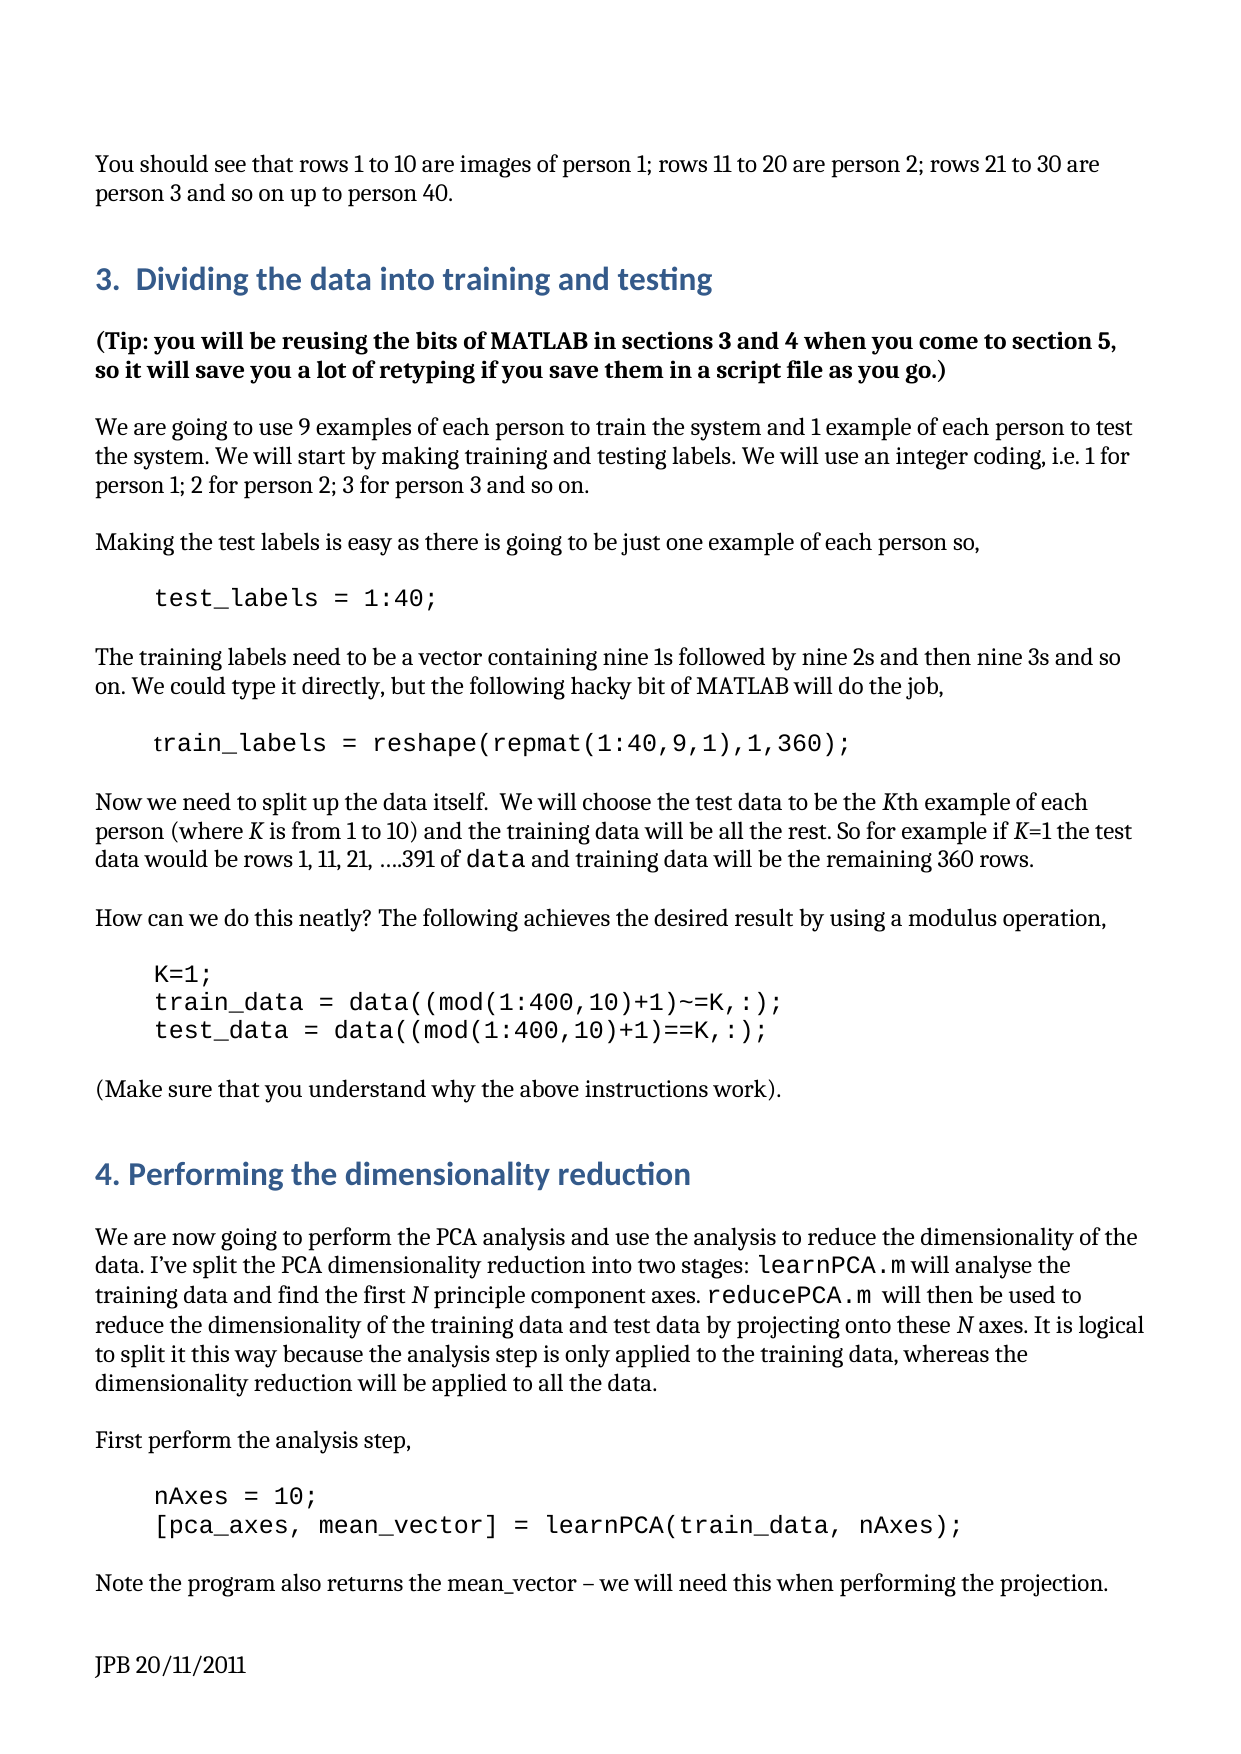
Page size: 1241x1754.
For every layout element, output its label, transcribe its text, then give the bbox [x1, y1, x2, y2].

text test_data = data((mod(1:400,10)+1)==K,:); [95, 1018, 1146, 1046]
text Making the test labels is easy as there is going to be just one example of each person so, [95, 528, 1146, 557]
text test_labels = 1:40; [95, 586, 1146, 614]
text How can we do this neatly? The following achieves the desired result by using a modulus operation, [95, 904, 1146, 933]
text train_data = data((mod(1:400,10)+1)~=K,:); [95, 989, 1146, 1018]
subtitle 3. Dividing the data into training and testing [95, 257, 1146, 298]
text [pca_axes, mean_vector] = learnPCA(train_data, nAxes); [95, 1512, 1146, 1541]
text (Tip: you will be reusing the bits of MATLAB in sections 3 and 4 when you come to section 5, so it will save you a lot of retyping if you save them in a script file as you go.) [95, 327, 1146, 384]
text Note the program also returns the mean_vector – we will need this when performing the projection. [95, 1569, 1146, 1598]
text K=1; [95, 961, 1146, 989]
text We are now going to perform the PCA analysis and use the analysis to reduce the dimensionality of the data. I’ve split the PCA dimensionality reduction into two stages: learnPCA.m will analyse the training data and find the first N principle component axes. reducePCA.m will then be used to reduce the dimensionality of the training data and test data by projecting onto these N axes. It is logical to split it this way because the analysis step is only applied to the training data, whereas the dimensionality reduction will be applied to all the data. [95, 1223, 1146, 1398]
text We are going to use 9 examples of each person to train the system and 1 example of each person to test the system. We will start by making training and testing labels. We will use an integer coding, i.e. 1 for person 1; 2 for person 2; 3 for person 3 and so on. [95, 413, 1146, 499]
text train_labels = reshape(repmat(1:40,9,1),1,360); [95, 729, 1146, 759]
text You should see that rows 1 to 10 are images of person 1; rows 11 to 20 are person 2; rows 21 to 30 are person 3 and so on up to person 40. [95, 150, 1146, 207]
text nAxes = 10; [95, 1484, 1146, 1512]
text First perform the analysis step, [95, 1426, 1146, 1455]
text Now we need to split up the data itself. We will choose the test data to be the Kth example of each person (where K is from 1 to 10) and the training data will be all the rest. So for example if K=1 the test data would be rows 1, 11, 21, ….391 of data and training data will be the remaining 360 rows. [95, 788, 1146, 875]
text (Make sure that you understand why the above instructions work). [95, 1074, 1146, 1103]
text The training labels need to be a vector containing nine 1s followed by nine 2s and then nine 3s and so on. We could type it directly, but the following hacky bit of MATLAB will do the job, [95, 643, 1146, 700]
subtitle 4. Performing the dimensionality reduction [95, 1153, 1146, 1194]
